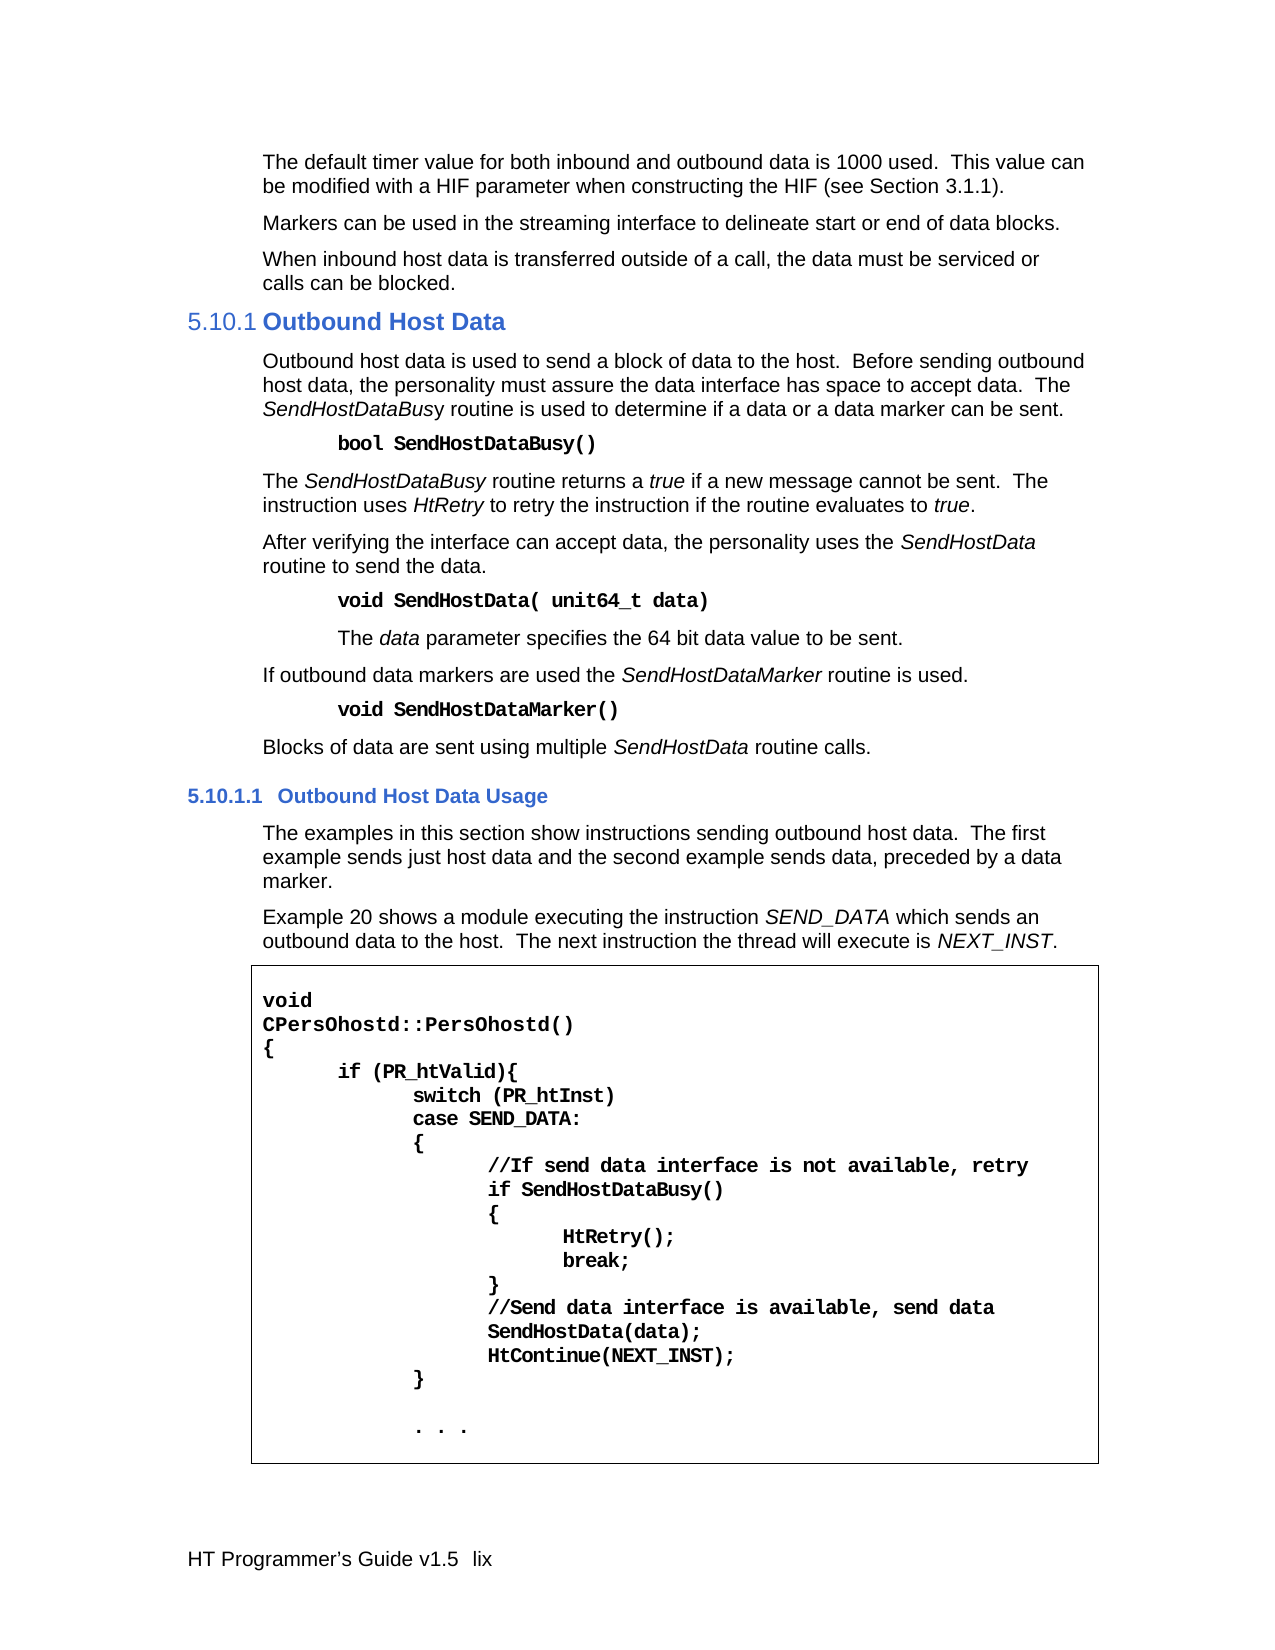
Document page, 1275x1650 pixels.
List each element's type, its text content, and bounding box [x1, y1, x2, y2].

table_header void CPersOhostd::PersOhostd() { if (PR_htValid){ switch (PR_htInst) case SEND_DATA: { //If send data interface is not available, retry if SendHostDataBusy() { HtRetry(); break; } //Send data interface is available, send data SendHostData(data); HtContinue(NEXT_INST); } . . . [252, 966, 1098, 1463]
text The examples in this section show instructions sending outbound host data. The first example sends just host data and the second example sends data, preceded by a data marker. [262, 821, 1087, 892]
text The default timer value for both inbound and outbound data is 1000 used. This value can be modified with a HIF parameter when constructing the HIF (see Section 3.1.1). [262, 150, 1087, 198]
text If outbound data markers are used the SendHostDataMarker routine is used. [262, 662, 1087, 686]
text Example 20 shows a module executing the instruction SEND_DATA which sends an outbound data to the host. The next instruction the thread will execute is NEXT_INST. [262, 905, 1087, 953]
text Blocks of data are sent using multiple SendHostData routine calls. [262, 735, 1087, 759]
text The data parameter specifies the 64 bit data value to be sent. [337, 626, 1087, 650]
text bool SendHostDataBusy() [337, 433, 1087, 457]
subtitle Outbound Host Data Usage [187, 784, 1087, 808]
text Outbound host data is used to send a block of data to the host. Before sending outbound host data, the personality must assure the data interface has space to accept data. The SendHostDataBusy routine is used to determine if a data or a data marker can be sent. [262, 348, 1087, 420]
text When inbound host data is transferred outside of a call, the data must be serviced or calls can be blocked. [262, 247, 1087, 295]
text void SendHostData( unit64_t data) [337, 590, 1087, 613]
text Markers can be used in the streaming interface to delineate start or end of data blocks. [262, 210, 1087, 234]
text void SendHostDataMarker() [337, 699, 1087, 723]
subtitle Outbound Host Data [187, 307, 1087, 336]
text The SendHostDataBusy routine returns a true if a new message cannot be sent. The instruction uses HtRetry to retry the instruction if the routine evaluates to true. [262, 469, 1087, 517]
text After verifying the interface can accept data, the personality uses the SendHostData routine to send the data. [262, 529, 1087, 577]
